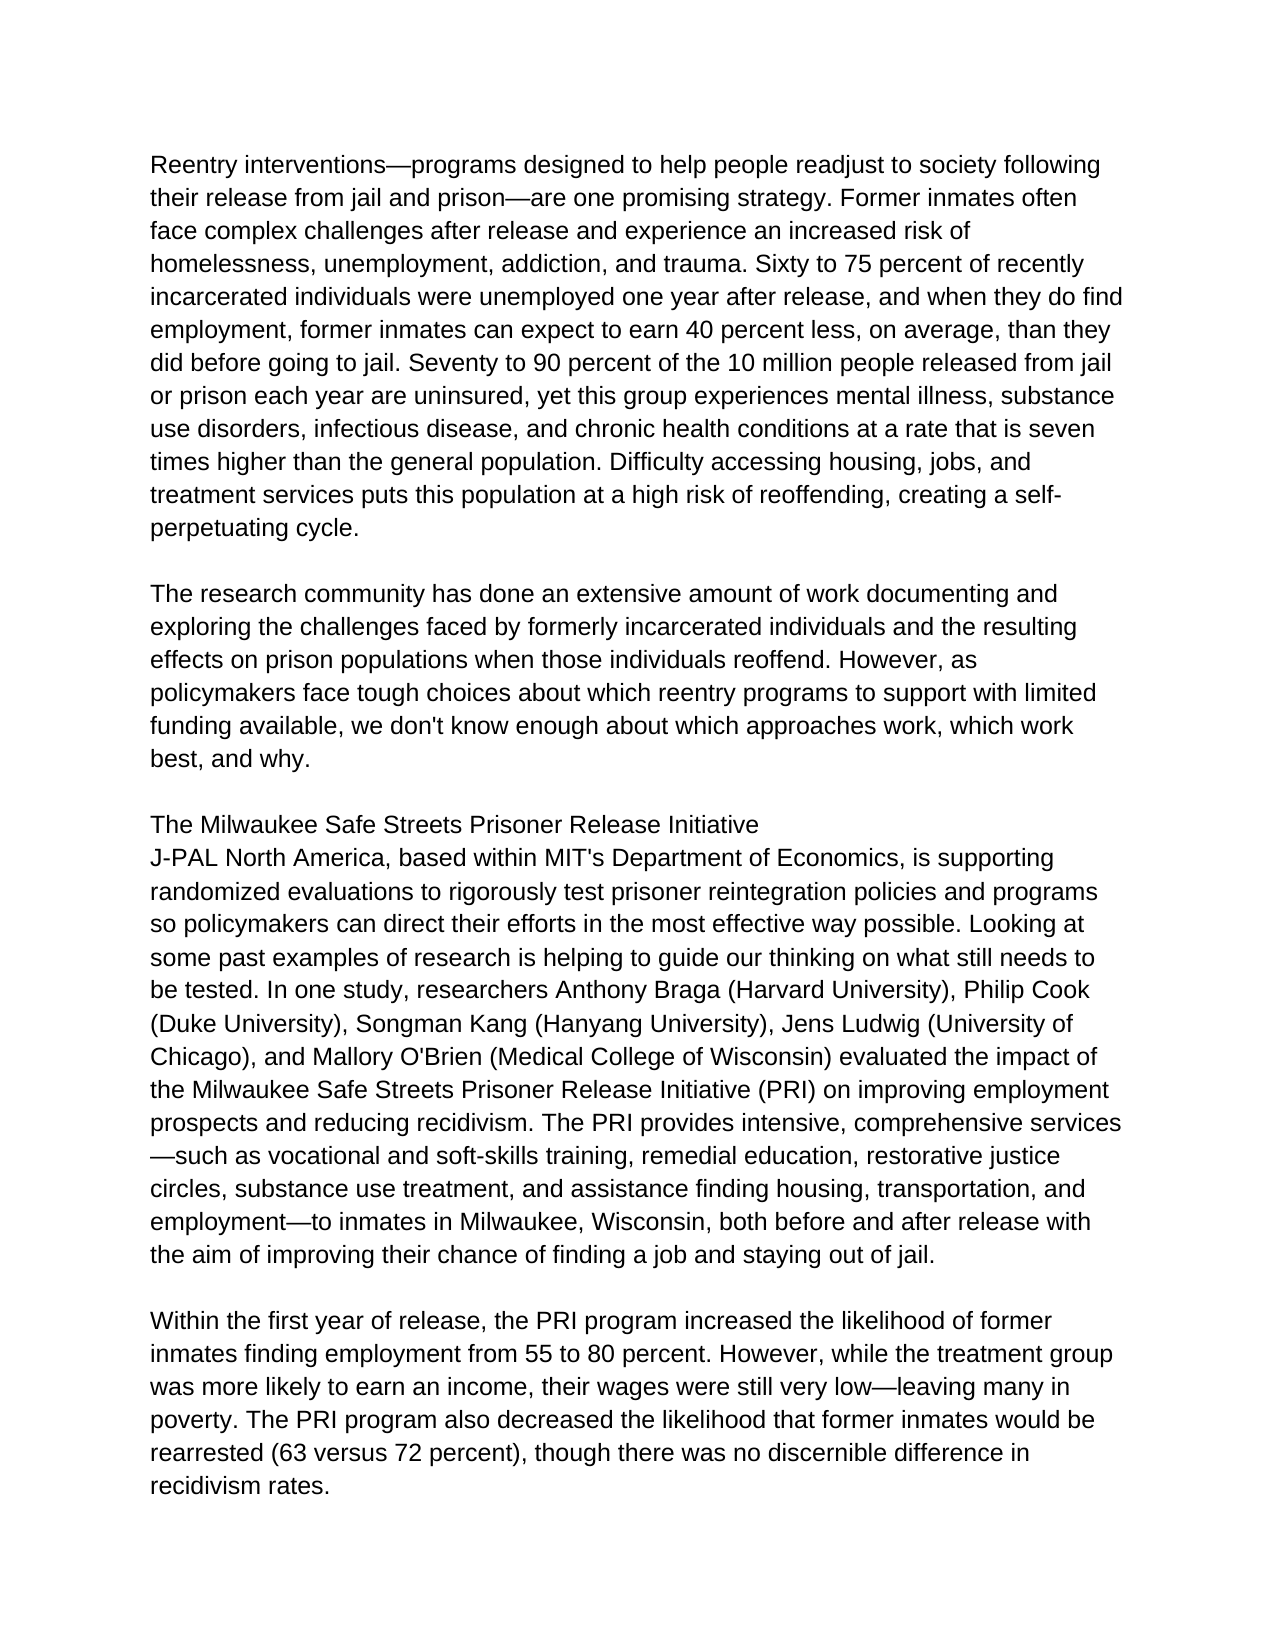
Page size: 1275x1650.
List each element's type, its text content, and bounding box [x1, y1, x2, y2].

text The Milwaukee Safe Streets Prisoner Release Initiative [150, 810, 1125, 839]
text The research community has done an extensive amount of work documenting and exploring the challenges faced by formerly incarcerated individuals and the resulting effects on prison populations when those individuals reoffend. However, as policymakers face tough choices about which reentry programs to support with limited funding available, we don't know enough about which approaches work, which work best, and why. [150, 579, 1125, 773]
text J-PAL North America, based within MIT's Department of Economics, is supporting randomized evaluations to rigorously test prisoner reintegration policies and programs so policymakers can direct their efforts in the most effective way possible. Looking at some past examples of research is helping to guide our thinking on what still needs to be tested. In one study, researchers Anthony Braga (Harvard University), Philip Cook (Duke University), Songman Kang (Hanyang University), Jens Ludwig (University of Chicago), and Mallory O'Brien (Medical College of Wisconsin) evaluated the impact of the Milwaukee Safe Streets Prisoner Release Initiative (PRI) on improving employment prospects and reducing recidivism. The PRI provides intensive, comprehensive services—such as vocational and soft-skills training, remedial education, restorative justice circles, substance use treatment, and assistance finding housing, transportation, and employment—to inmates in Milwaukee, Wisconsin, both before and after release with the aim of improving their chance of finding a job and staying out of jail. [150, 843, 1125, 1268]
text Reentry interventions—programs designed to help people readjust to society following their release from jail and prison—are one promising strategy. Former inmates often face complex challenges after release and experience an increased risk of homelessness, unemployment, addiction, and trauma. Sixty to 75 percent of recently incarcerated individuals were unemployed one year after release, and when they do find employment, former inmates can expect to earn 40 percent less, on average, than they did before going to jail. Seventy to 90 percent of the 10 million people released from jail or prison each year are uninsured, yet this group experiences mental illness, substance use disorders, infectious disease, and chronic health conditions at a rate that is seven times higher than the general population. Difficulty accessing housing, jobs, and treatment services puts this population at a high risk of reoffending, creating a self-perpetuating cycle. [150, 150, 1125, 542]
text Within the first year of release, the PRI program increased the likelihood of former inmates finding employment from 55 to 80 percent. However, while the treatment group was more likely to earn an income, their wages were still very low—leaving many in poverty. The PRI program also decreased the likelihood that former inmates would be rearrested (63 versus 72 percent), though there was no discernible difference in recidivism rates. [150, 1306, 1125, 1499]
